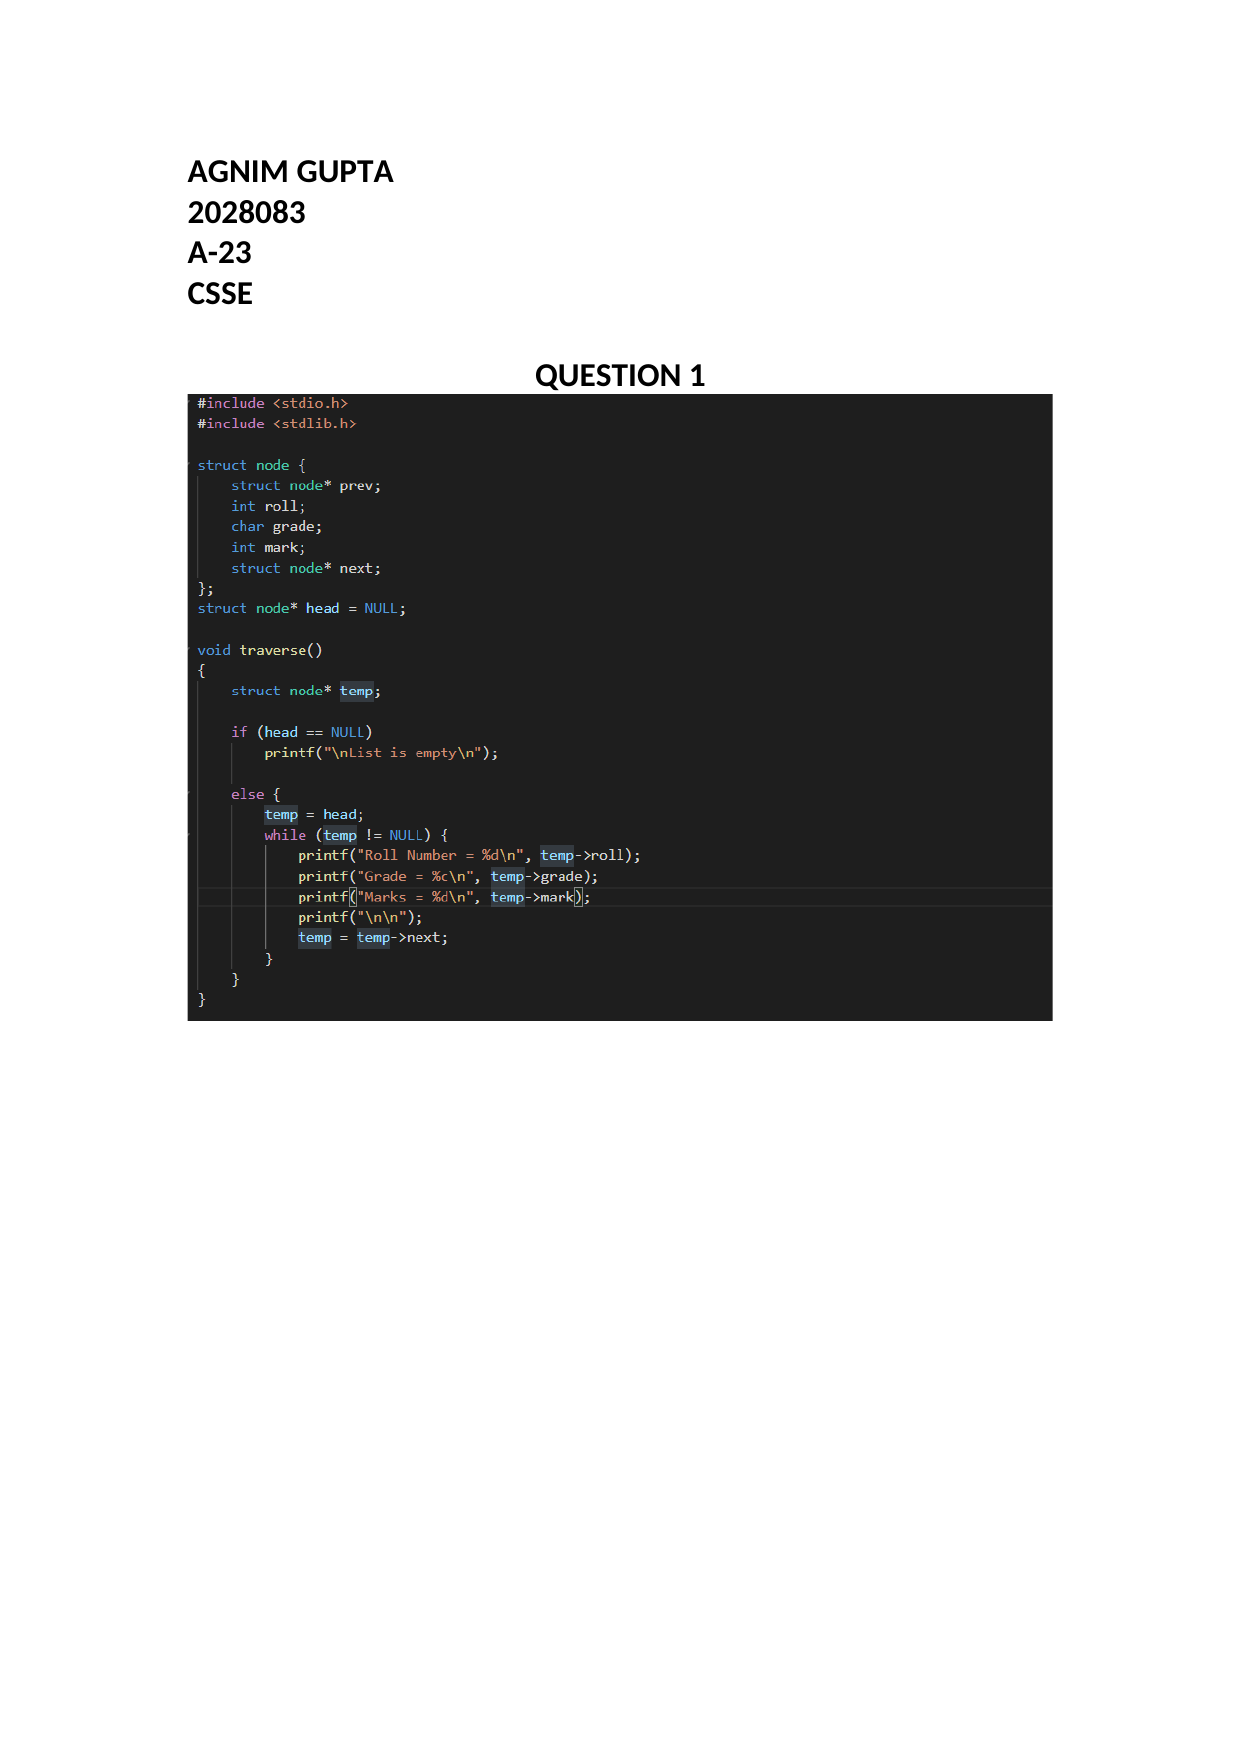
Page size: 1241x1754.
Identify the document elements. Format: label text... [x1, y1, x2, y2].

text CSSE [187, 272, 1053, 313]
text QUESTION 1 [187, 354, 1053, 394]
text A-23 [187, 231, 1053, 272]
picture [187, 394, 1053, 1021]
text AGNIM GUPTA [187, 150, 1053, 191]
text 2028083 [187, 191, 1053, 231]
